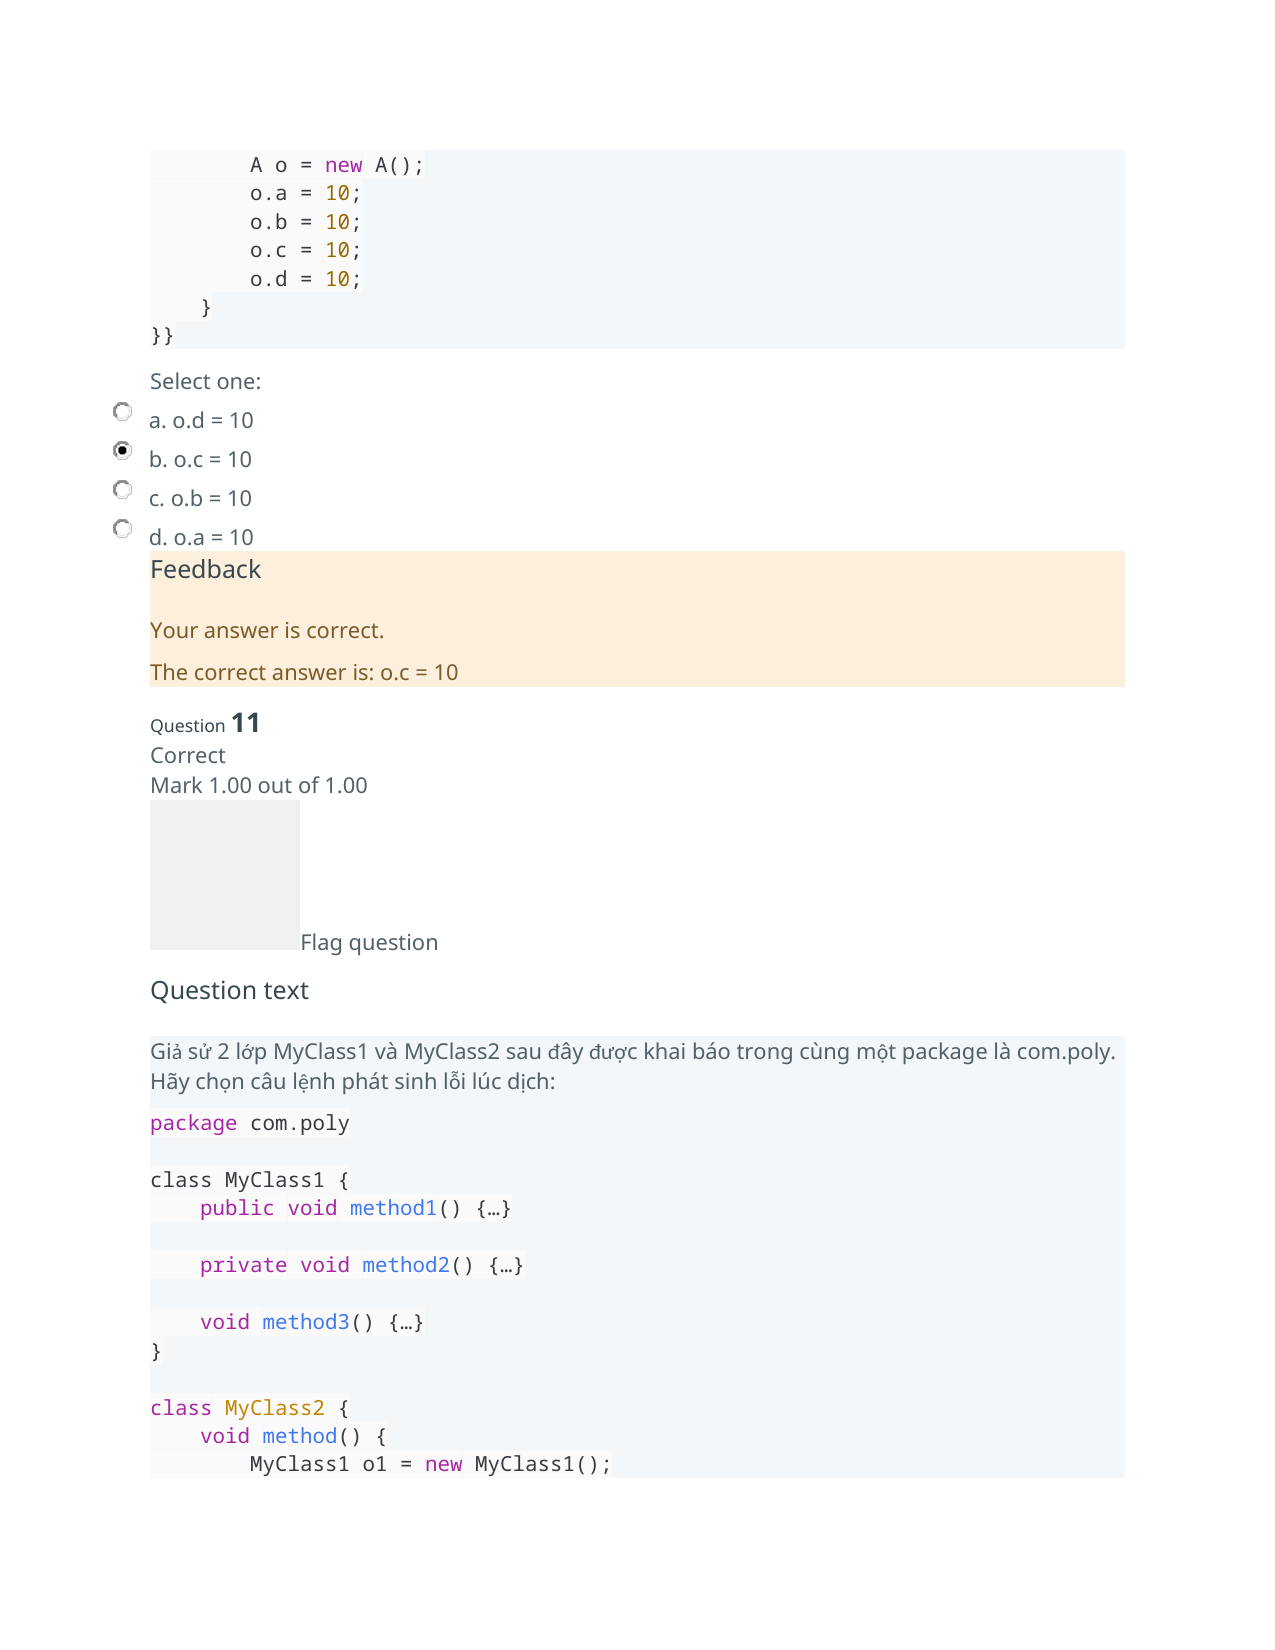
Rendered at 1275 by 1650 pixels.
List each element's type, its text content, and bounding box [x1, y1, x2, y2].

text Question 11 [150, 703, 1125, 740]
text Flag question [150, 800, 1125, 956]
text d. o.a = 10 [111, 512, 1125, 551]
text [150, 1108, 1125, 1478]
text Correct [150, 740, 1125, 770]
text Select one: [150, 366, 1125, 396]
text b. o.c = 10 [111, 434, 1125, 473]
text Question text [150, 973, 1125, 1007]
text Giả sử 2 lớp MyClass1 và MyClass2 sau đây được khai báo trong cùng một package là com.poly. Hãy chọn câu lệnh phát sinh lỗi lúc dịch: [150, 1036, 1125, 1096]
text Feedback [150, 551, 1125, 585]
text The correct answer is: o.c = 10 [150, 657, 1125, 687]
text c. o.b = 10 [111, 473, 1125, 512]
text Mark 1.00 out of 1.00 [150, 770, 1125, 800]
text a. o.d = 10 [111, 396, 1125, 434]
text Your answer is correct. [150, 614, 1125, 644]
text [150, 150, 1125, 349]
